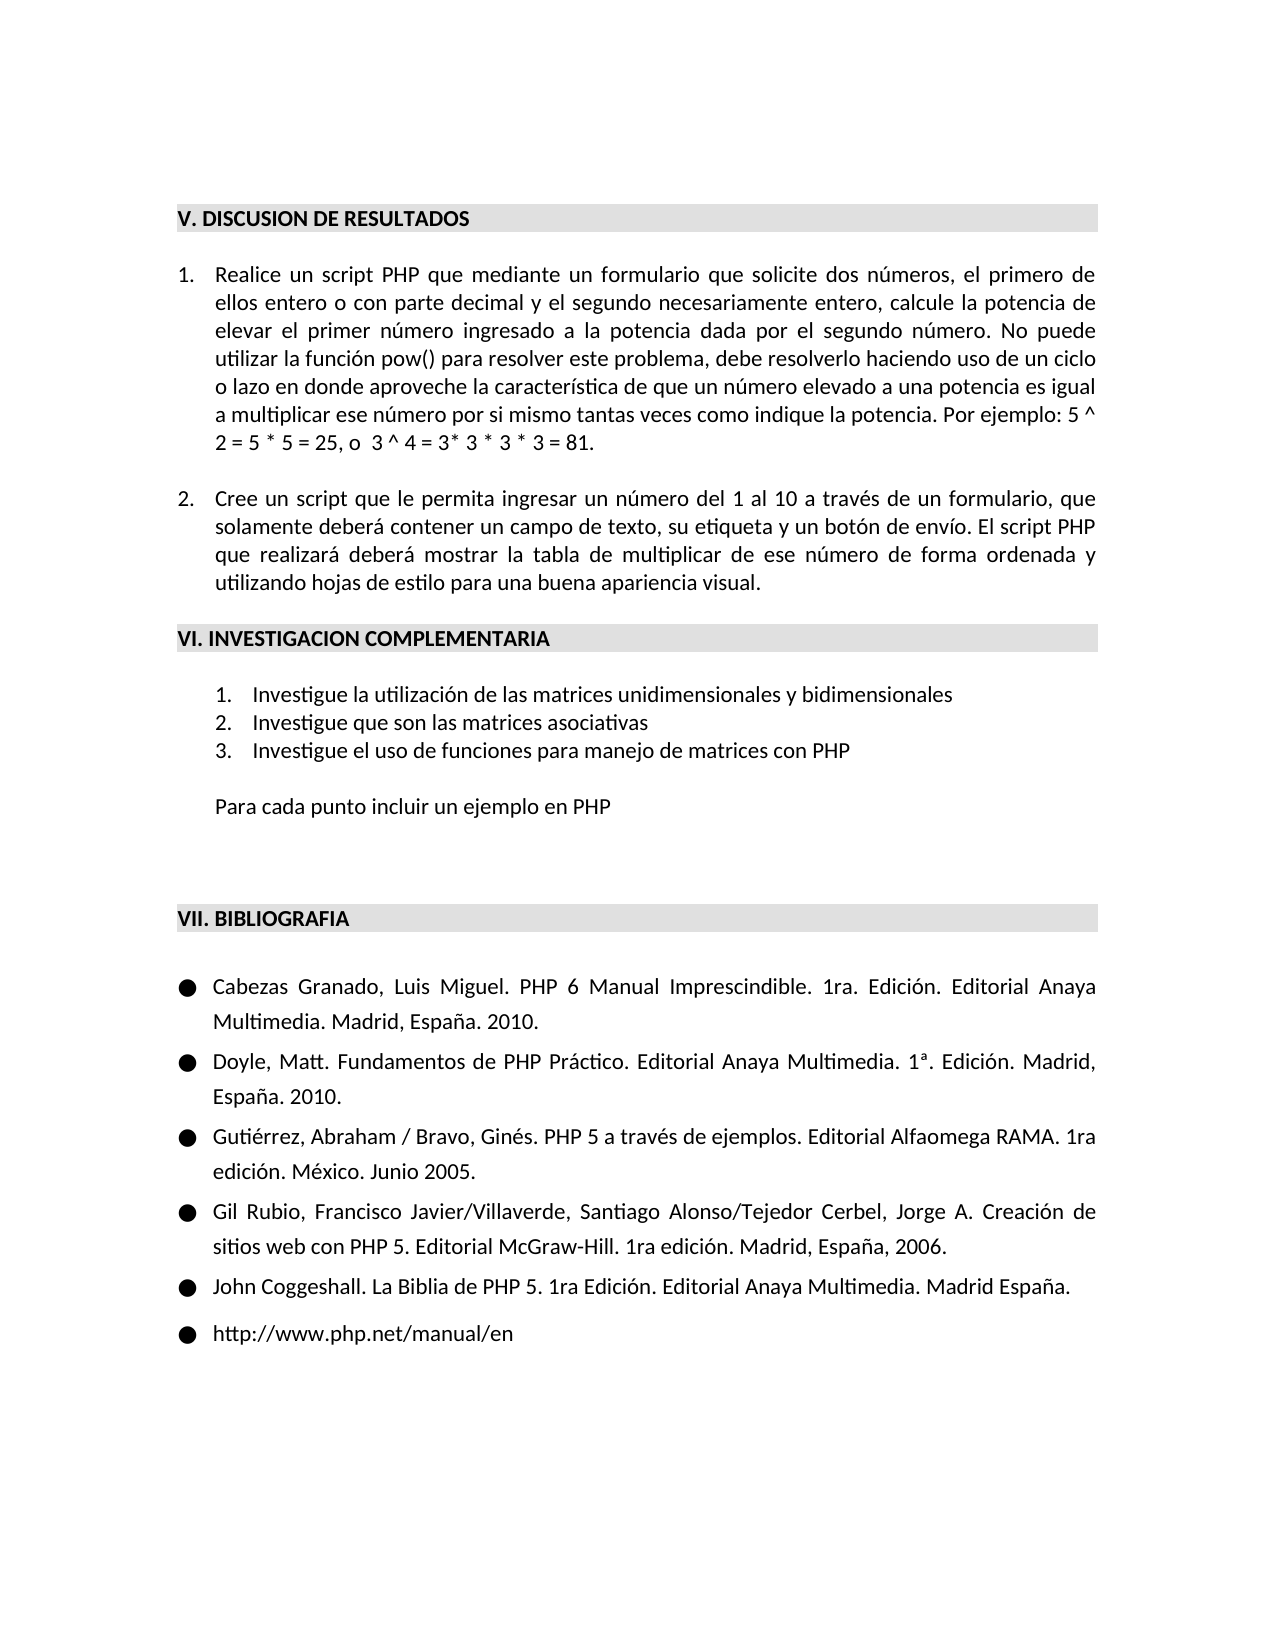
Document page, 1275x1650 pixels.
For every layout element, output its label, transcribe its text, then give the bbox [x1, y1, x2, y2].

list Realice un script PHP que mediante un formulario que solicite dos números, el primero de ellos entero o con parte decimal y el segundo necesariamente entero, calcule la potencia de elevar el primer número ingresado a la potencia dada por el segundo número. No puede utilizar la función pow() para resolver este problema, debe resolverlo haciendo uso de un ciclo o lazo en donde aproveche la característica de que un número elevado a una potencia es igual a multiplicar ese número por si mismo tantas veces como indique la potencia. Por ejemplo: 5 ^ 2 = 5 * 5 = 25, o 3 ^ 4 = 3* 3 * 3 * 3 = 81. [177, 260, 1098, 456]
list Gil Rubio, Francisco Javier/Villaverde, Santiago Alonso/Tejedor Cerbel, Jorge A. Creación de sitios web con PHP 5. Editorial McGraw-Hill. 1ra edición. Madrid, España, 2006. [177, 1185, 1098, 1260]
text VII. BIBLIOGRAFIA [177, 904, 1098, 932]
text Para cada punto incluir un ejemplo en PHP [215, 792, 1098, 820]
list http://www.php.net/manual/en [177, 1307, 1098, 1354]
text VI. INVESTIGACION COMPLEMENTARIA [177, 624, 1098, 652]
list Cabezas Granado, Luis Miguel. PHP 6 Manual Imprescindible. 1ra. Edición. Editorial Anaya Multimedia. Madrid, España. 2010. [177, 960, 1098, 1035]
list Investigue el uso de funciones para manejo de matrices con PHP [215, 736, 1098, 764]
list Investigue la utilización de las matrices unidimensionales y bidimensionales [215, 680, 1098, 708]
list John Coggeshall. La Biblia de PHP 5. 1ra Edición. Editorial Anaya Multimedia. Madrid España. [177, 1260, 1098, 1307]
list Investigue que son las matrices asociativas [215, 708, 1098, 736]
list Cree un script que le permita ingresar un número del 1 al 10 a través de un formulario, que solamente deberá contener un campo de texto, su etiqueta y un botón de envío. El script PHP que realizará deberá mostrar la tabla de multiplicar de ese número de forma ordenada y utilizando hojas de estilo para una buena apariencia visual. [177, 484, 1098, 596]
text V. DISCUSION DE RESULTADOS [177, 204, 1098, 232]
list Doyle, Matt. Fundamentos de PHP Práctico. Editorial Anaya Multimedia. 1ª. Edición. Madrid, España. 2010. [177, 1035, 1098, 1110]
list Gutiérrez, Abraham / Bravo, Ginés. PHP 5 a través de ejemplos. Editorial Alfaomega RAMA. 1ra edición. México. Junio 2005. [177, 1110, 1098, 1185]
